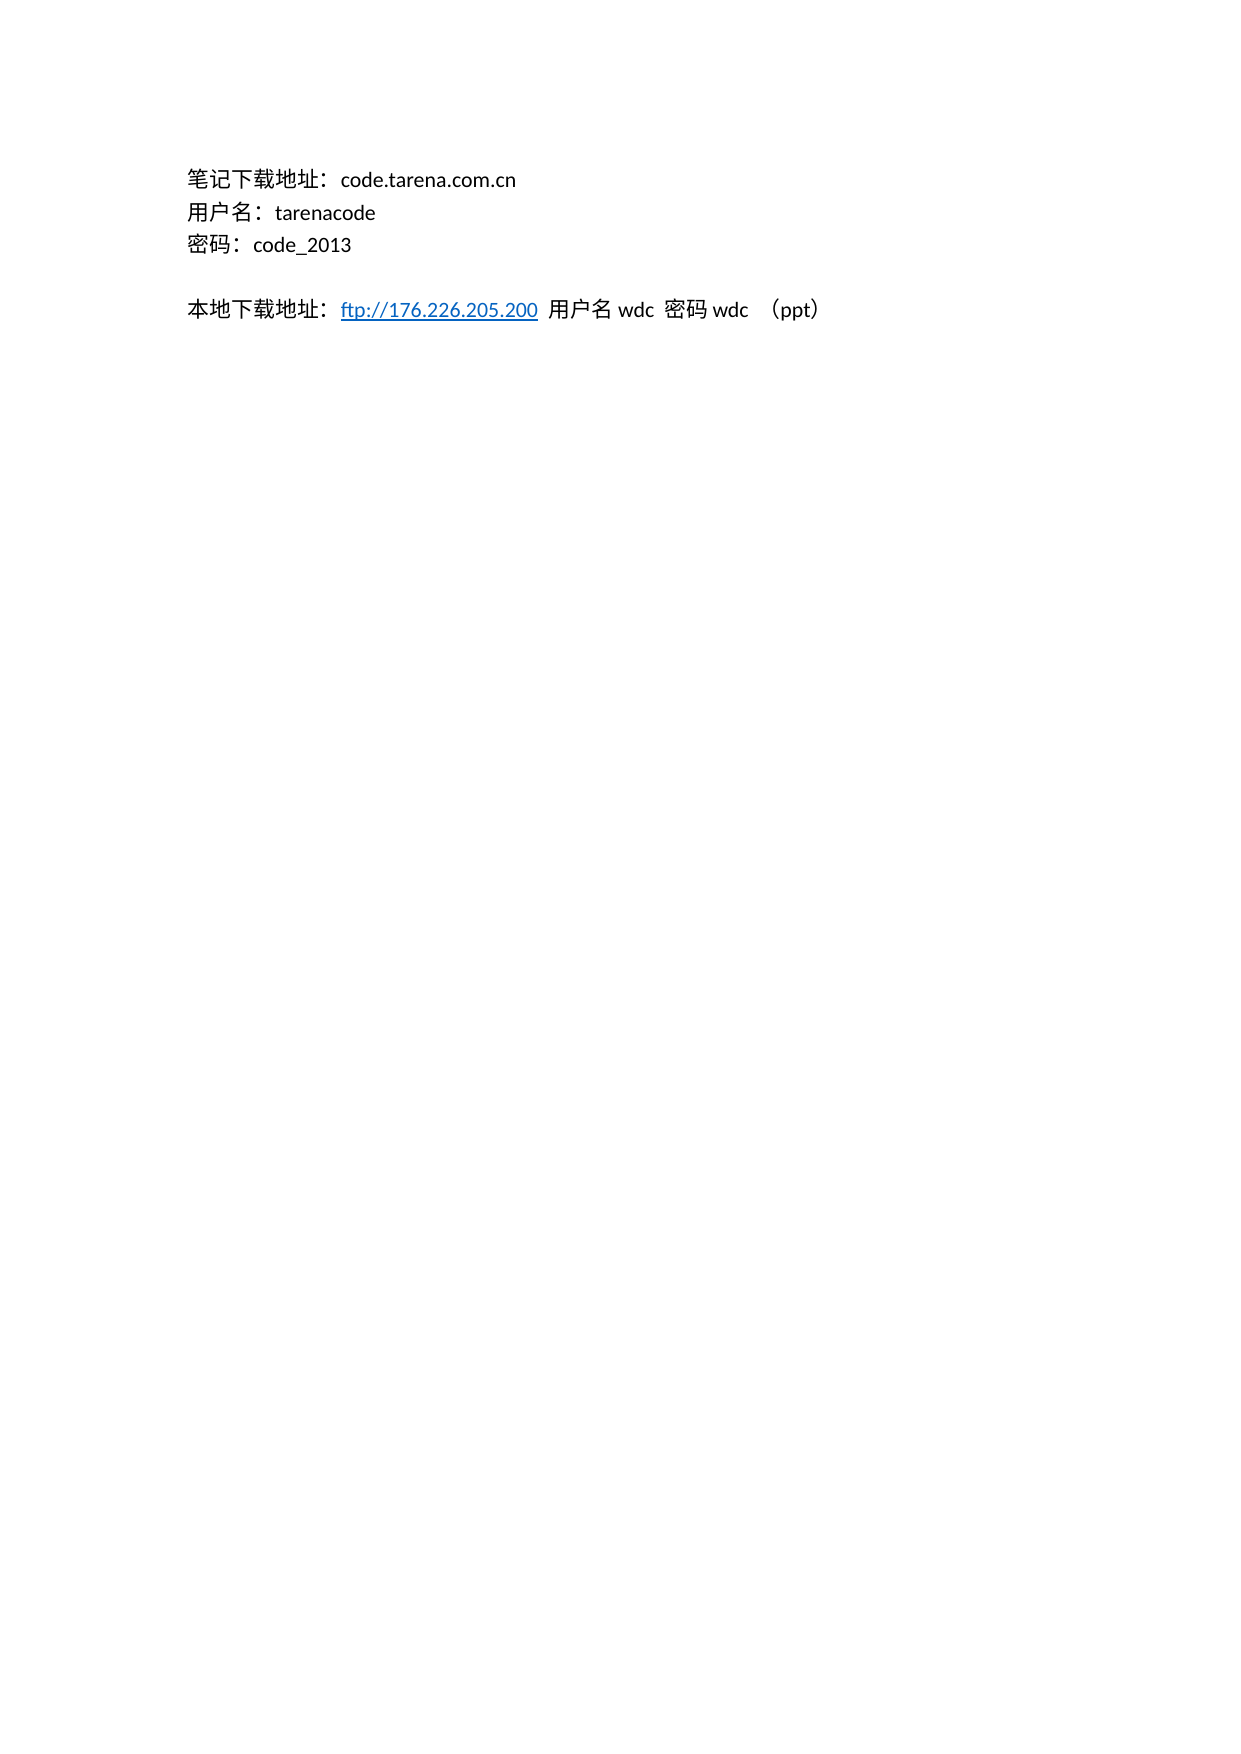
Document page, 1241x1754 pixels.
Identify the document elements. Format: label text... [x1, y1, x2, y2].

text 密码：code_2013 [187, 227, 1053, 259]
text 笔记下载地址：code.tarena.com.cn [187, 162, 1053, 194]
text 本地下载地址：ftp://176.226.205.200 用户名wdc 密码wdc （ppt） [187, 292, 1053, 324]
text 用户名：tarenacode [187, 194, 1053, 227]
